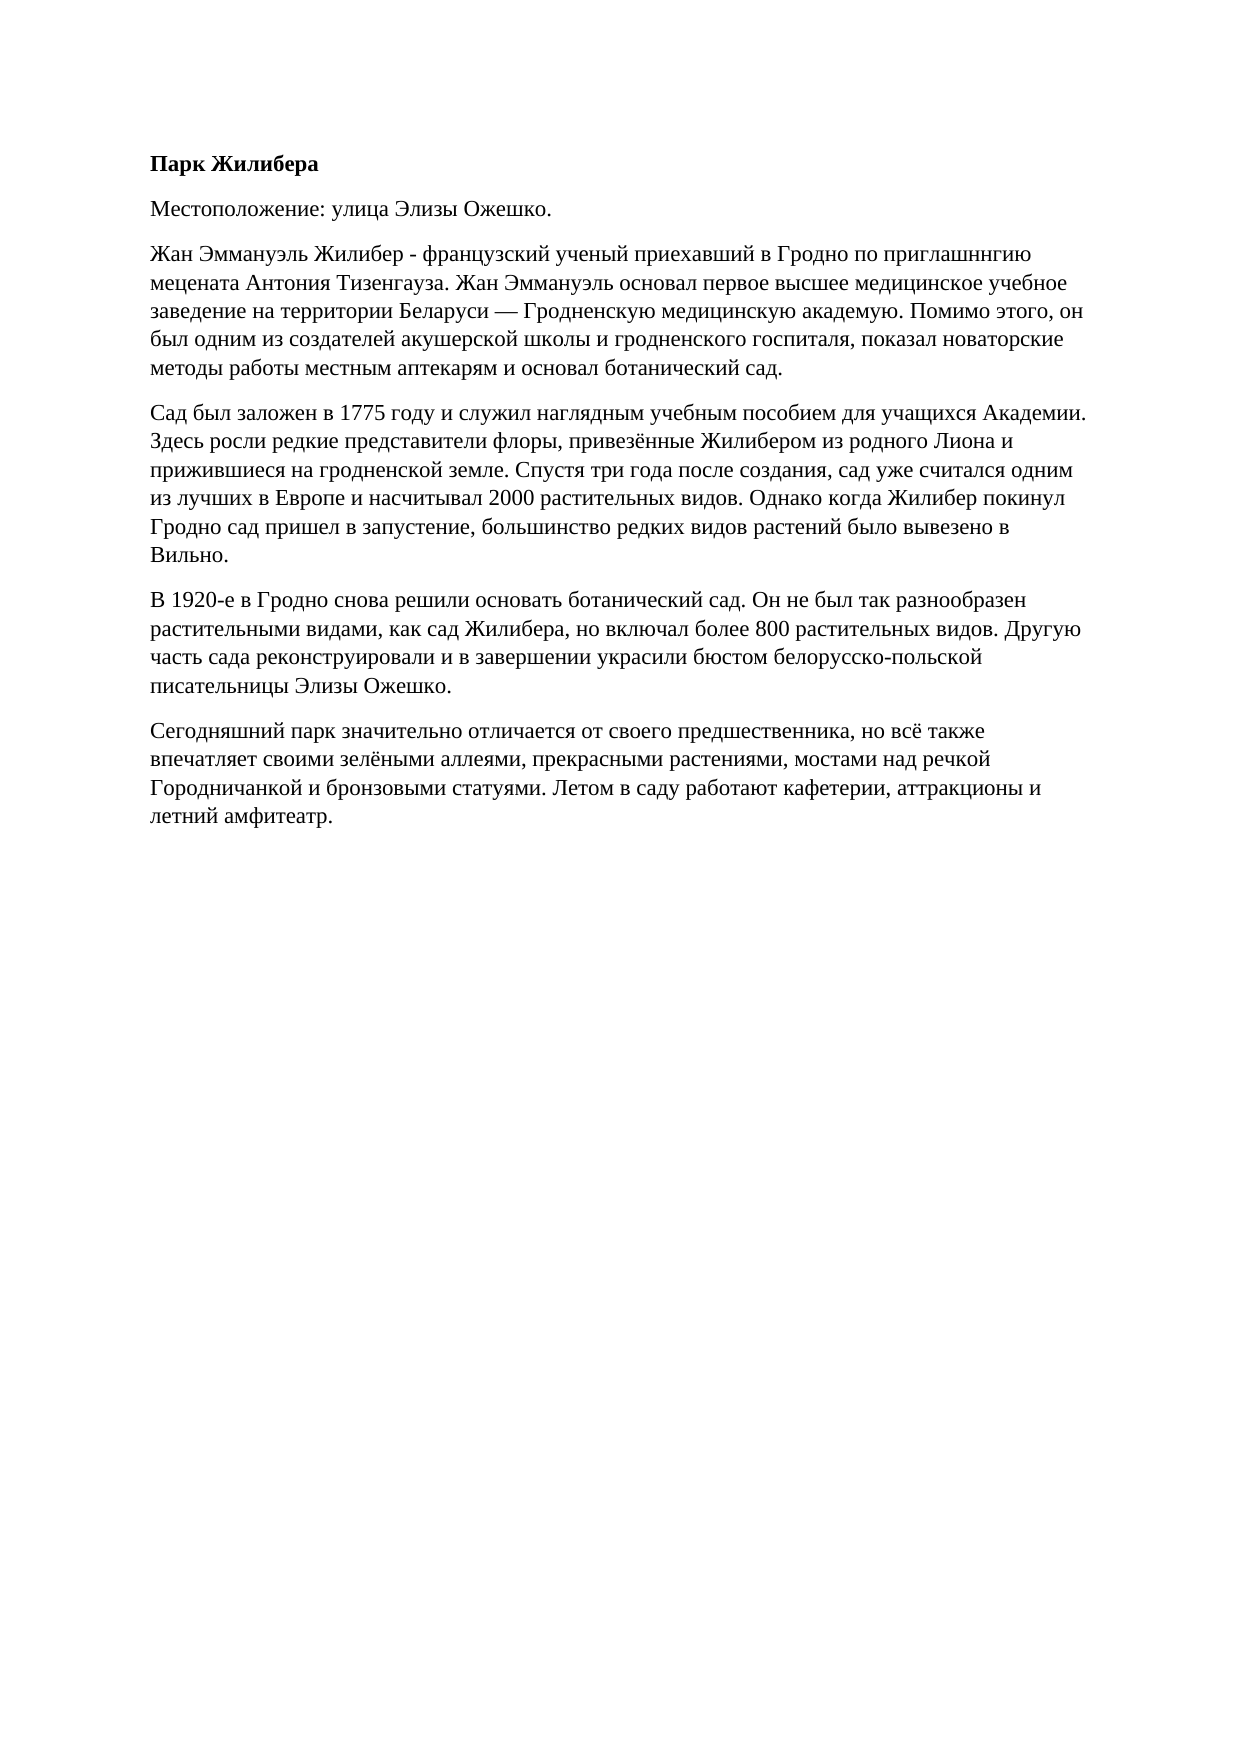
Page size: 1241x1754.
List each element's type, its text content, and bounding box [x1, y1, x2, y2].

text Парк Жилибера [150, 150, 1090, 176]
text Жан Эммануэль Жилибер - французский ученый приехавший в Гродно по приглашннгию мецената Антония Тизенгауза. Жан Эммануэль основал первое высшее медицинское учебное заведение на территории Беларуси — Гродненскую медицинскую академую. Помимо этого, он был одним из создателей акушерской школы и гродненского госпиталя, показал новаторские методы работы местным аптекарям и основал ботанический сад. [150, 240, 1090, 380]
text В 1920-е в Гродно снова решили основать ботанический сад. Он не был так разнообразен растительными видами, как сад Жилибера, но включал более 800 растительных видов. Другую часть сада реконструировали и в завершении украсили бюстом белорусско-польской писательницы Элизы Ожешко. [150, 586, 1090, 698]
text Местоположение: улица Элизы Ожешко. [150, 195, 1090, 221]
text Сад был заложен в 1775 году и служил наглядным учебным пособием для учащихся Академии. Здесь росли редкие представители флоры, привезённые Жилибером из родного Лиона и прижившиеся на гродненской земле. Спустя три года после создания, сад уже считался одним из лучших в Европе и насчитывал 2000 растительных видов. Однако когда Жилибер покинул Гродно сад пришел в запустение, большинство редких видов растений было вывезено в Вильно. [150, 399, 1090, 568]
text Сегодняшний парк значительно отличается от своего предшественника, но всё также впечатляет своими зелёными аллеями, прекрасными растениями, мостами над речкой Городничанкой и бронзовыми статуями. Летом в саду работают кафетерии, аттракционы и летний амфитеатр. [150, 717, 1090, 828]
